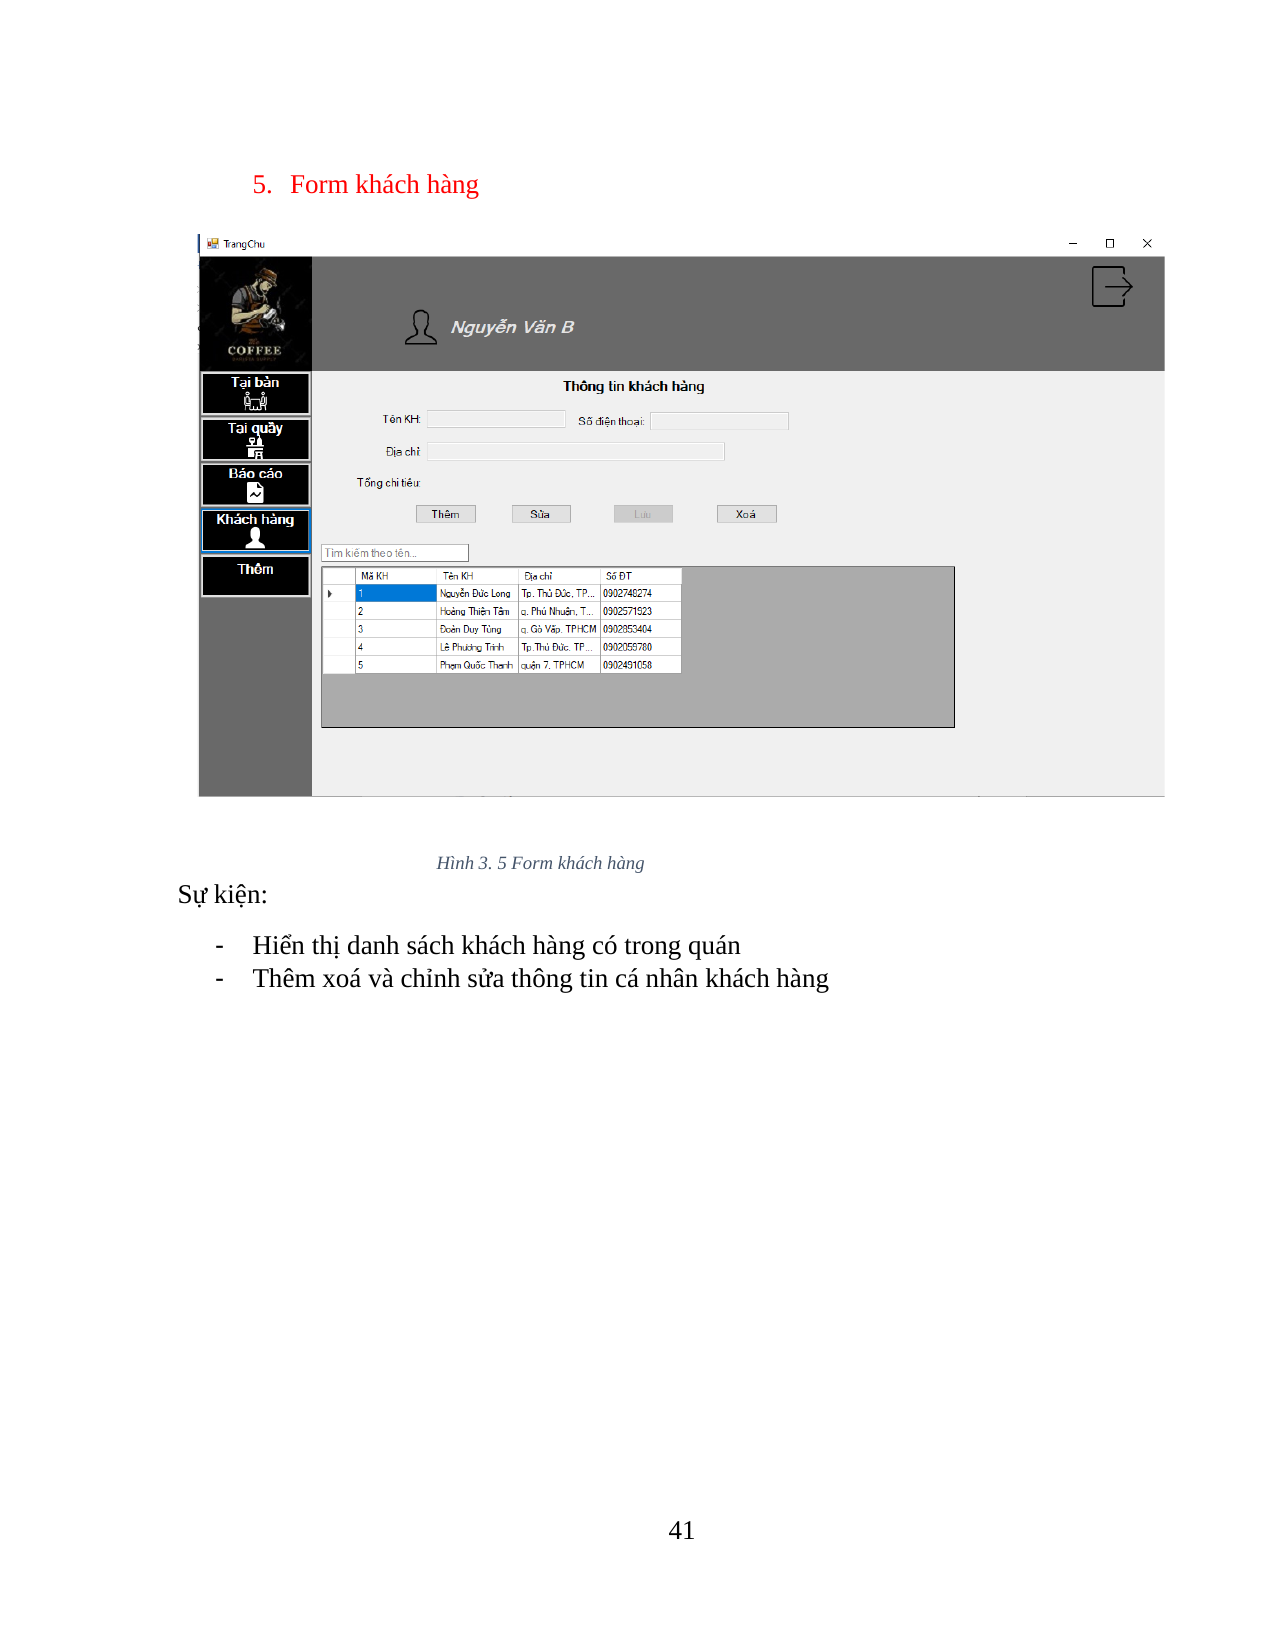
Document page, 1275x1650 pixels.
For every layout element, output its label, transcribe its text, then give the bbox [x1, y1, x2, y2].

list Thêm xoá và chỉnh sửa thông tin cá nhân khách hàng [215, 962, 1186, 994]
picture [197, 234, 1165, 797]
text Sự kiện: [177, 878, 1186, 910]
list Hiển thị danh sách khách hàng có trong quán [215, 929, 1186, 960]
list Form khách hàng [252, 168, 1186, 199]
